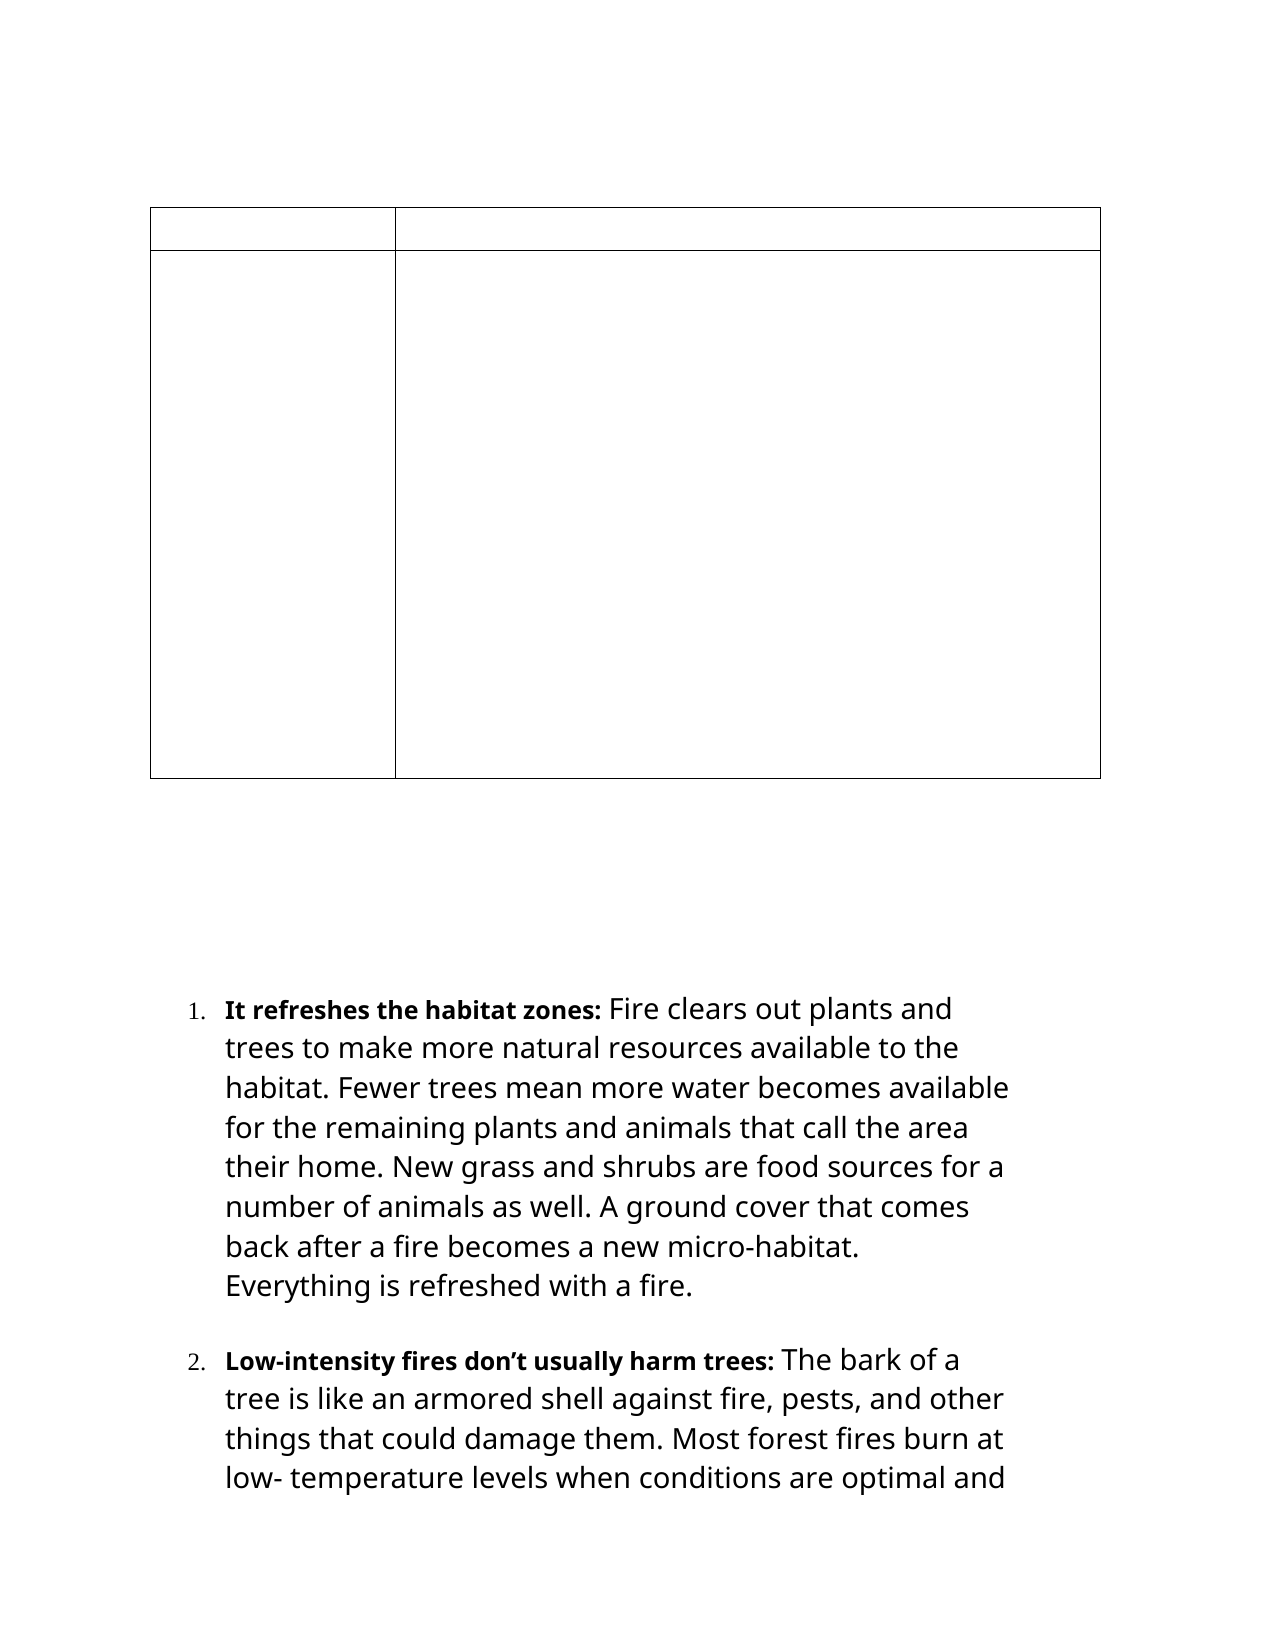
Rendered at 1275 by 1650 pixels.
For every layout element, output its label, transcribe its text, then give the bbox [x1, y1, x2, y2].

table_cell [151, 251, 395, 778]
table_header [396, 208, 1100, 250]
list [187, 1339, 1008, 1497]
list It refreshes the habitat zones: Fire clears out plants and trees to make more natural resources available to the habitat. Fewer trees mean more water becomes available for the remaining plants and animals that call the area their home. New grass and shrubs are food sources for a number of animals as well. A ground cover that comes back after a ﬁre becomes a new micro-habitat. Everything is refreshed with a ﬁre. [187, 988, 1012, 1305]
table_cell [396, 251, 1100, 778]
table_header [151, 208, 395, 250]
